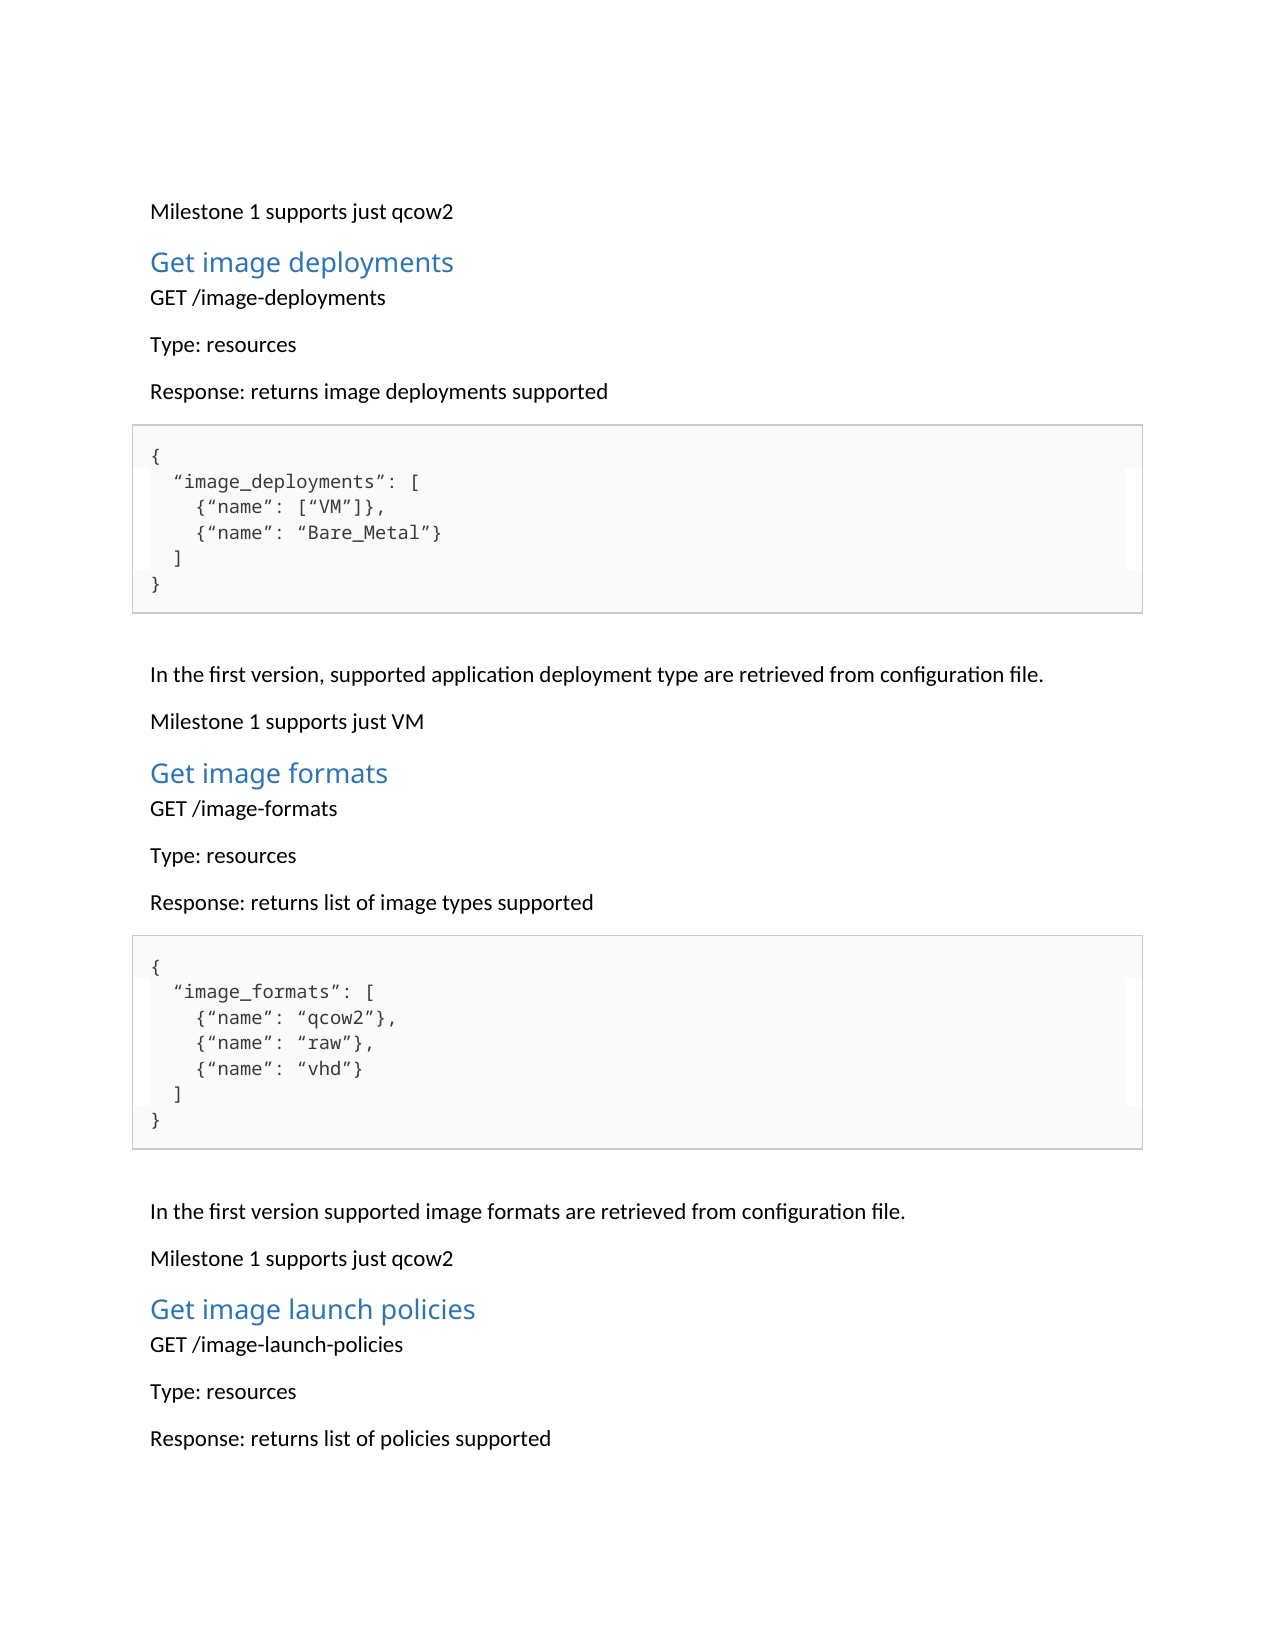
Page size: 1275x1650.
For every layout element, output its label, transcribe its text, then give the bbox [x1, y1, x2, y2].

text } [133, 1088, 1142, 1148]
text Type: resources [150, 1377, 1125, 1405]
text Response: returns image deployments supported [150, 377, 1125, 405]
text {“name”: “Bare_Metal”} [150, 519, 1125, 544]
text { [133, 426, 1142, 468]
text {“name”: [“VM”]}, [150, 493, 1125, 519]
text {“name”: “qcow2”}, [150, 1004, 1125, 1029]
text In the first version supported image formats are retrieved from configuration file. [150, 1197, 1125, 1225]
text Response: returns list of policies supported [150, 1424, 1125, 1452]
text “image_formats”: [ [150, 978, 1125, 1004]
text Response: returns list of image types supported [150, 888, 1125, 916]
subtitle Get image formats [150, 754, 1125, 791]
subtitle Get image deployments [150, 244, 1125, 281]
text Type: resources [150, 841, 1125, 869]
text “image_deployments”: [ [150, 468, 1125, 493]
text GET /image-deployments [150, 283, 1125, 312]
text GET /image-launch-policies [150, 1330, 1125, 1358]
text In the first version, supported application deployment type are retrieved from configuration file. [150, 661, 1125, 689]
text Type: resources [150, 330, 1125, 358]
text {“name”: “raw”}, [150, 1029, 1125, 1055]
text } [133, 552, 1142, 612]
text Milestone 1 supports just qcow2 [150, 197, 1125, 225]
subtitle Get image launch policies [150, 1291, 1125, 1327]
text Milestone 1 supports just qcow2 [150, 1244, 1125, 1272]
text GET /image-formats [150, 794, 1125, 822]
text { [133, 936, 1142, 978]
text Milestone 1 supports just VM [150, 707, 1125, 736]
text {“name”: “vhd”} [150, 1055, 1125, 1081]
